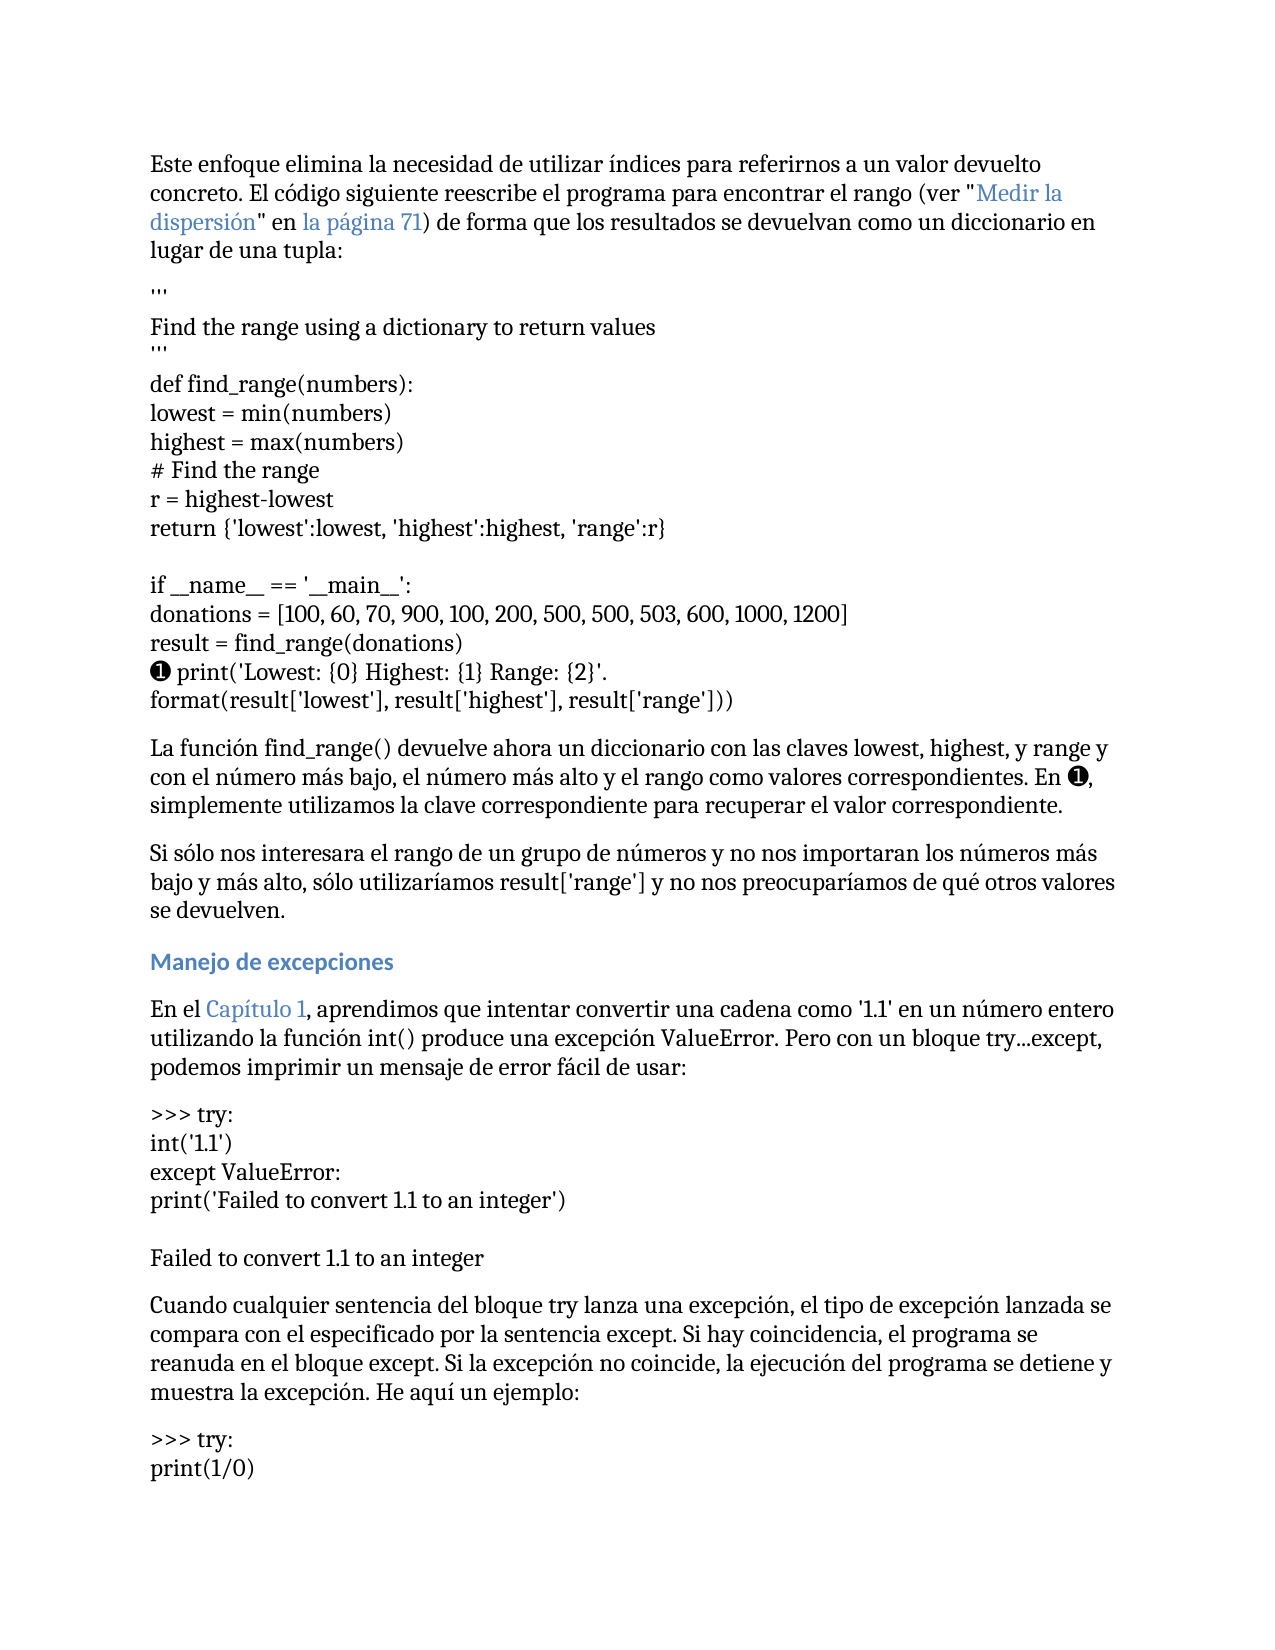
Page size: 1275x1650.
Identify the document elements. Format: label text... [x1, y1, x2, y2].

text Cuando cualquier sentencia del bloque try lanza una excepción, el tipo de excepción lanzada se compara con el especificado por la sentencia except. Si hay coincidencia, el programa se reanuda en el bloque except. Si la excepción no coincide, la ejecución del programa se detiene y muestra la excepción. He aquí un ejemplo: [150, 1291, 1125, 1406]
text En el Capítulo 1, aprendimos que intentar convertir una cadena como '1.1' en un número entero utilizando la función int() produce una excepción ValueError. Pero con un bloque try...except, podemos imprimir un mensaje de error fácil de usar: [150, 995, 1125, 1081]
text Este enfoque elimina la necesidad de utilizar índices para referirnos a un valor devuelto concreto. El código siguiente reescribe el programa para encontrar el rango (ver "Medir la dispersión" en la página 71) de forma que los resultados se devuelvan como un diccionario en lugar de una tupla: [150, 150, 1125, 265]
subtitle Manejo de excepciones [150, 946, 1125, 976]
text Si sólo nos interesara el rango de un grupo de números y no nos importaran los números más bajo y más alto, sólo utilizaríamos result['range'] y no nos preocuparíamos de qué otros valores se devuelven. [150, 839, 1125, 925]
text La función find_range() devuelve ahora un diccionario con las claves lowest, highest, y range y con el número más bajo, el número más alto y el rango como valores correspondientes. En ➊, simplemente utilizamos la clave correspondiente para recuperar el valor correspondiente. [150, 734, 1125, 820]
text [150, 1425, 1125, 1483]
text >>> try: int('1.1') except ValueError: print('Failed to convert 1.1 to an integer') Failed to convert 1.1 to an integer [150, 1100, 1125, 1273]
text ''' Find the range using a dictionary to return values ''' def find_range(numbers): lowest = min(numbers) highest = max(numbers) # Find the range r = highest-lowest return {'lowest':lowest, 'highest':highest, 'range':r} if __name__ == '__main__': donations = [100, 60, 70, 900, 100, 200, 500, 500, 503, 600, 1000, 1200] result = find_range(donations) ➊ print('Lowest: {0} Highest: {1} Range: {2}'. format(result['lowest'], result['highest'], result['range'])) [150, 284, 1125, 715]
